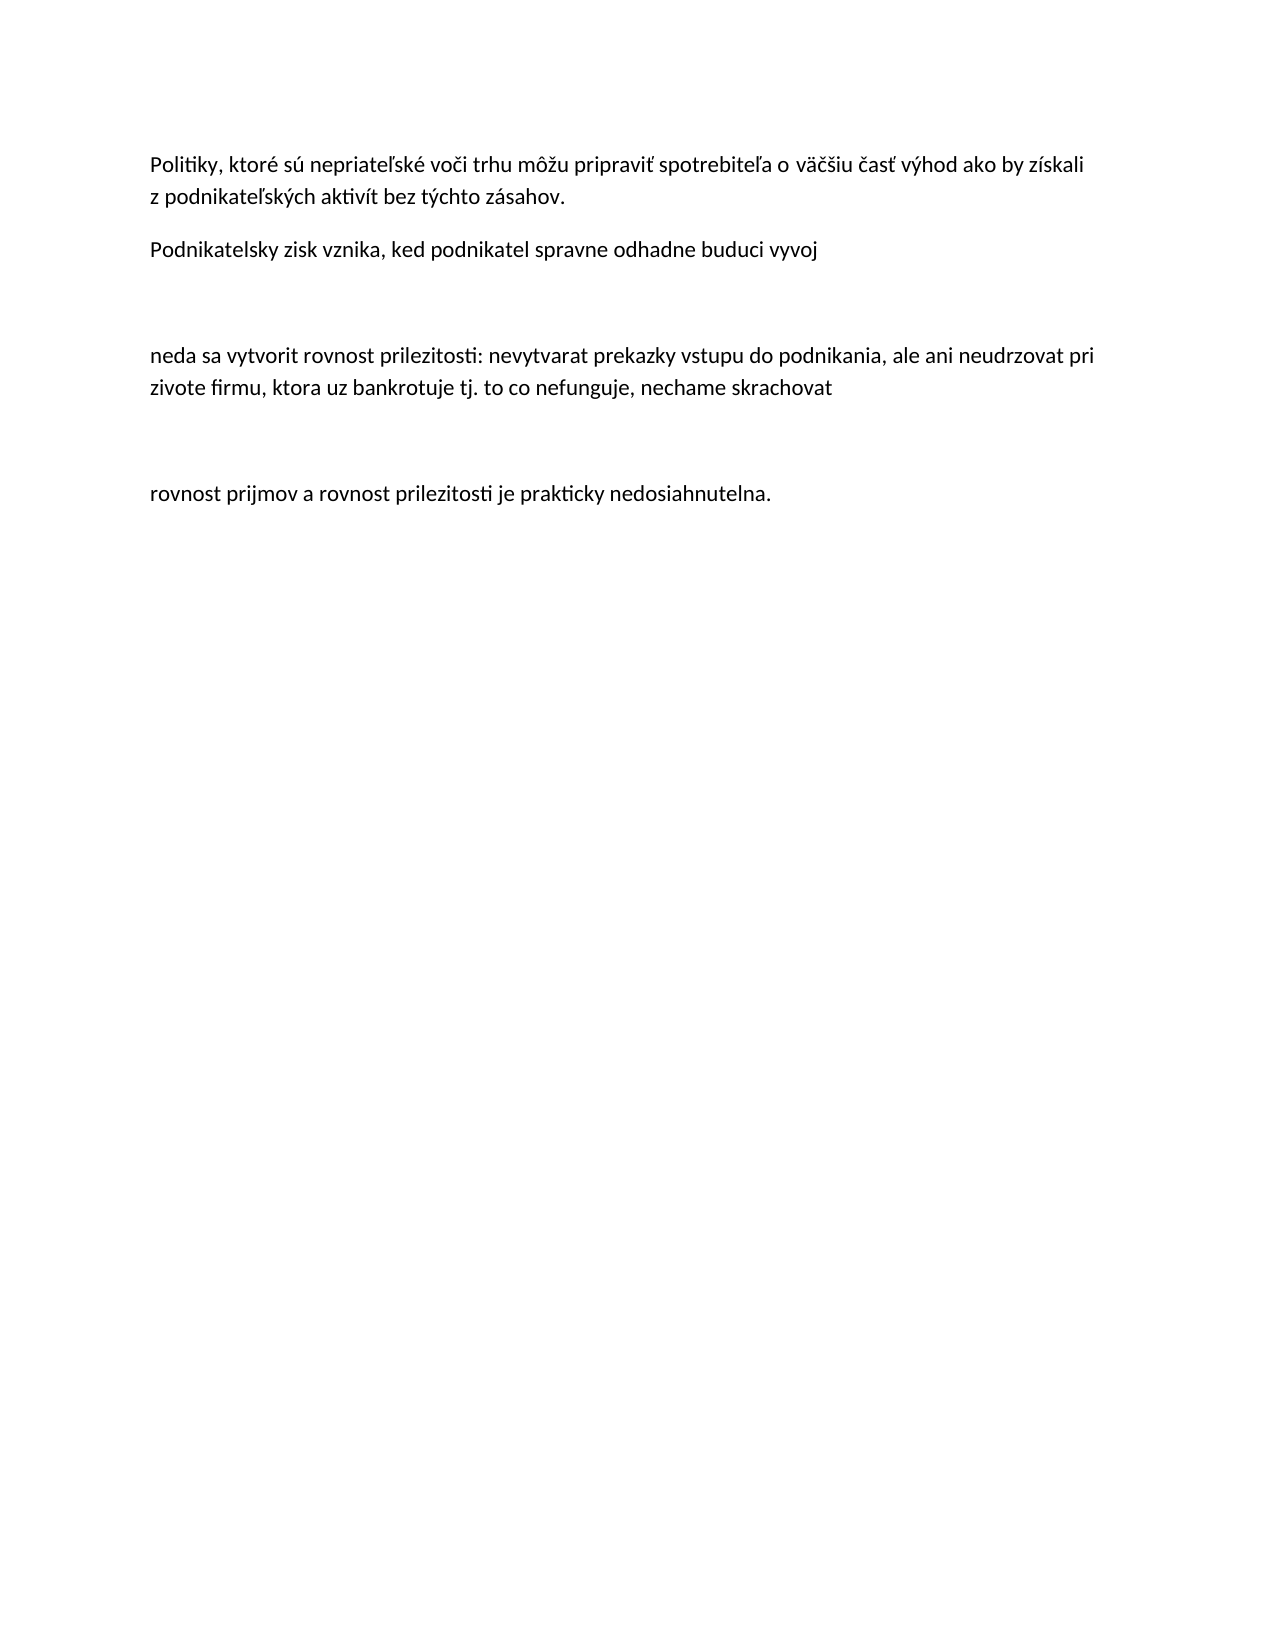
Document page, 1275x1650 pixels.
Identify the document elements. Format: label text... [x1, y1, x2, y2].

text neda sa vytvorit rovnost prilezitosti: nevytvarat prekazky vstupu do podnikania, ale ani neudrzovat pri zivote firmu, ktora uz bankrotuje tj. to co nefunguje, nechame skrachovat [150, 341, 1125, 401]
text rovnost prijmov a rovnost prilezitosti je prakticky nedosiahnutelna. [150, 479, 1125, 507]
text Politiky, ktoré sú nepriateľské voči trhu môžu pripraviť spotrebiteľa o väčšiu časť výhod ako by získali z podnikateľských aktivít bez týchto zásahov. [150, 150, 1125, 210]
text Podnikatelsky zisk vznika, ked podnikatel spravne odhadne buduci vyvoj [150, 235, 1125, 263]
